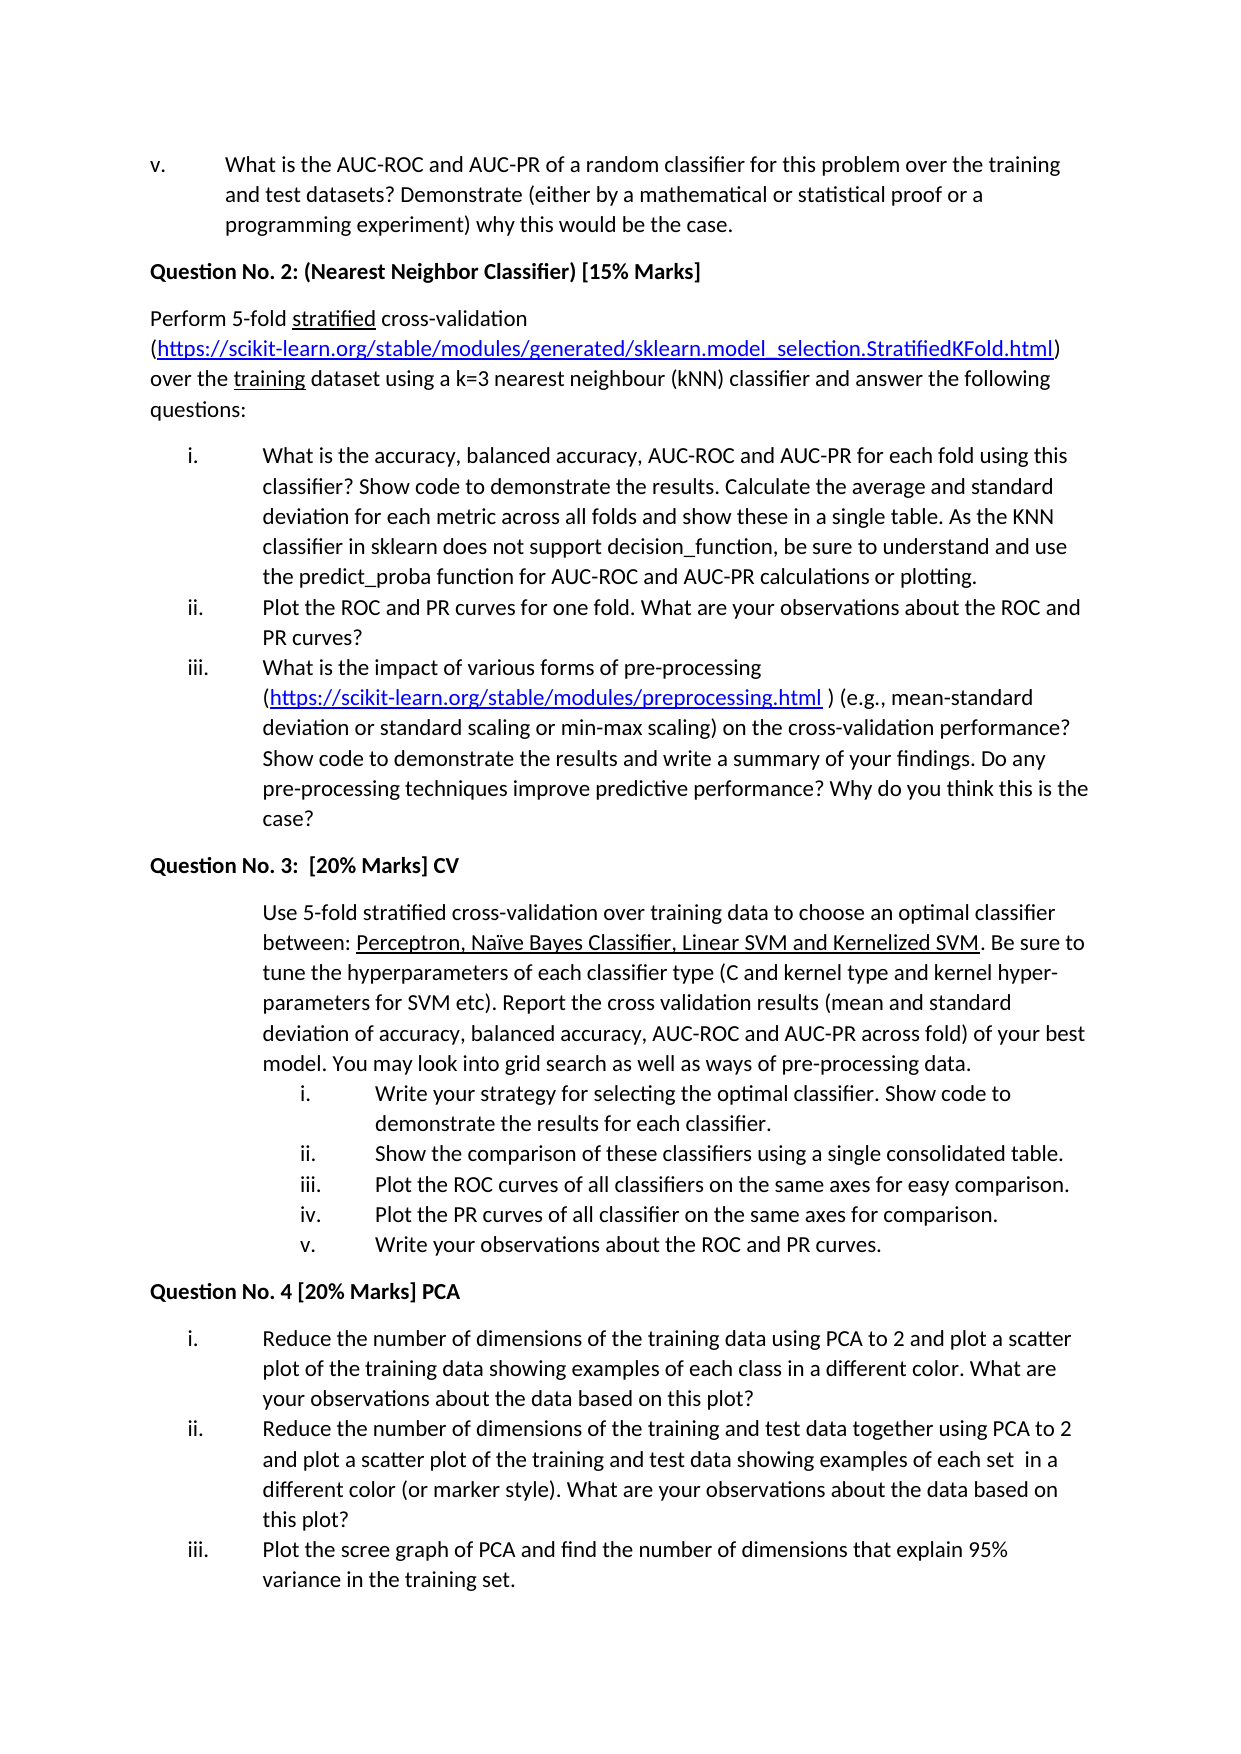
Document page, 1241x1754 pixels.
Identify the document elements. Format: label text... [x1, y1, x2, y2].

text Question No. 3: [20% Marks] CV [150, 851, 1090, 879]
list Plot the scree graph of PCA and find the number of dimensions that explain 95% variance in the training set. [187, 1535, 1090, 1594]
list Plot the ROC curves of all classifiers on the same axes for easy comparison. [300, 1170, 1090, 1198]
list Use 5-fold stratified cross-validation over training data to choose an optimal classifier between: Perceptron, Naïve Bayes Classifier, Linear SVM and Kernelized SVM. Be sure to tune the hyperparameters of each classifier type (C and kernel type and kernel hyper-parameters for SVM etc). Report the cross validation results (mean and standard deviation of accuracy, balanced accuracy, AUC-ROC and AUC-PR across fold) of your best model. You may look into grid search as well as ways of pre-processing data. [262, 898, 1090, 1077]
list Write your observations about the ROC and PR curves. [300, 1230, 1090, 1258]
list Show the comparison of these classifiers using a single consolidated table. [300, 1139, 1090, 1168]
list Reduce the number of dimensions of the training and test data together using PCA to 2 and plot a scatter plot of the training and test data showing examples of each set in a different color (or marker style). What are your observations about the data based on this plot? [187, 1414, 1090, 1533]
list What is the accuracy, balanced accuracy, AUC-ROC and AUC-PR for each fold using this classifier? Show code to demonstrate the results. Calculate the average and standard deviation for each metric across all folds and show these in a single table. As the KNN classifier in sklearn does not support decision_function, be sure to understand and use the predict_proba function for AUC-ROC and AUC-PR calculations or plotting. [187, 442, 1090, 591]
text Question No. 2: (Nearest Neighbor Classifier) [15% Marks] [150, 257, 1090, 285]
list Reduce the number of dimensions of the training data using PCA to 2 and plot a scatter plot of the training data showing examples of each class in a different color. What are your observations about the data based on this plot? [187, 1324, 1090, 1412]
list What is the AUC-ROC and AUC-PR of a random classifier for this problem over the training and test datasets? Demonstrate (either by a mathematical or statistical proof or a programming experiment) why this would be the case. [150, 150, 1090, 238]
text Question No. 4 [20% Marks] PCA [150, 1277, 1090, 1305]
list What is the impact of various forms of pre-processing (https://scikit-learn.org/stable/modules/preprocessing.html ) (e.g., mean-standard deviation or standard scaling or min-max scaling) on the cross-validation performance? Show code to demonstrate the results and write a summary of your findings. Do any pre-processing techniques improve predictive performance? Why do you think this is the case? [187, 653, 1090, 832]
list Plot the PR curves of all classifier on the same axes for comparison. [300, 1200, 1090, 1228]
text Perform 5-fold stratified cross-validation (https://scikit-learn.org/stable/modules/generated/sklearn.model_selection.StratifiedKFold.html) over the training dataset using a k=3 nearest neighbour (kNN) classifier and answer the following questions: [150, 304, 1090, 423]
list Plot the ROC and PR curves for one fold. What are your observations about the ROC and PR curves? [187, 593, 1090, 651]
list Write your strategy for selecting the optimal classifier. Show code to demonstrate the results for each classifier. [300, 1079, 1090, 1137]
